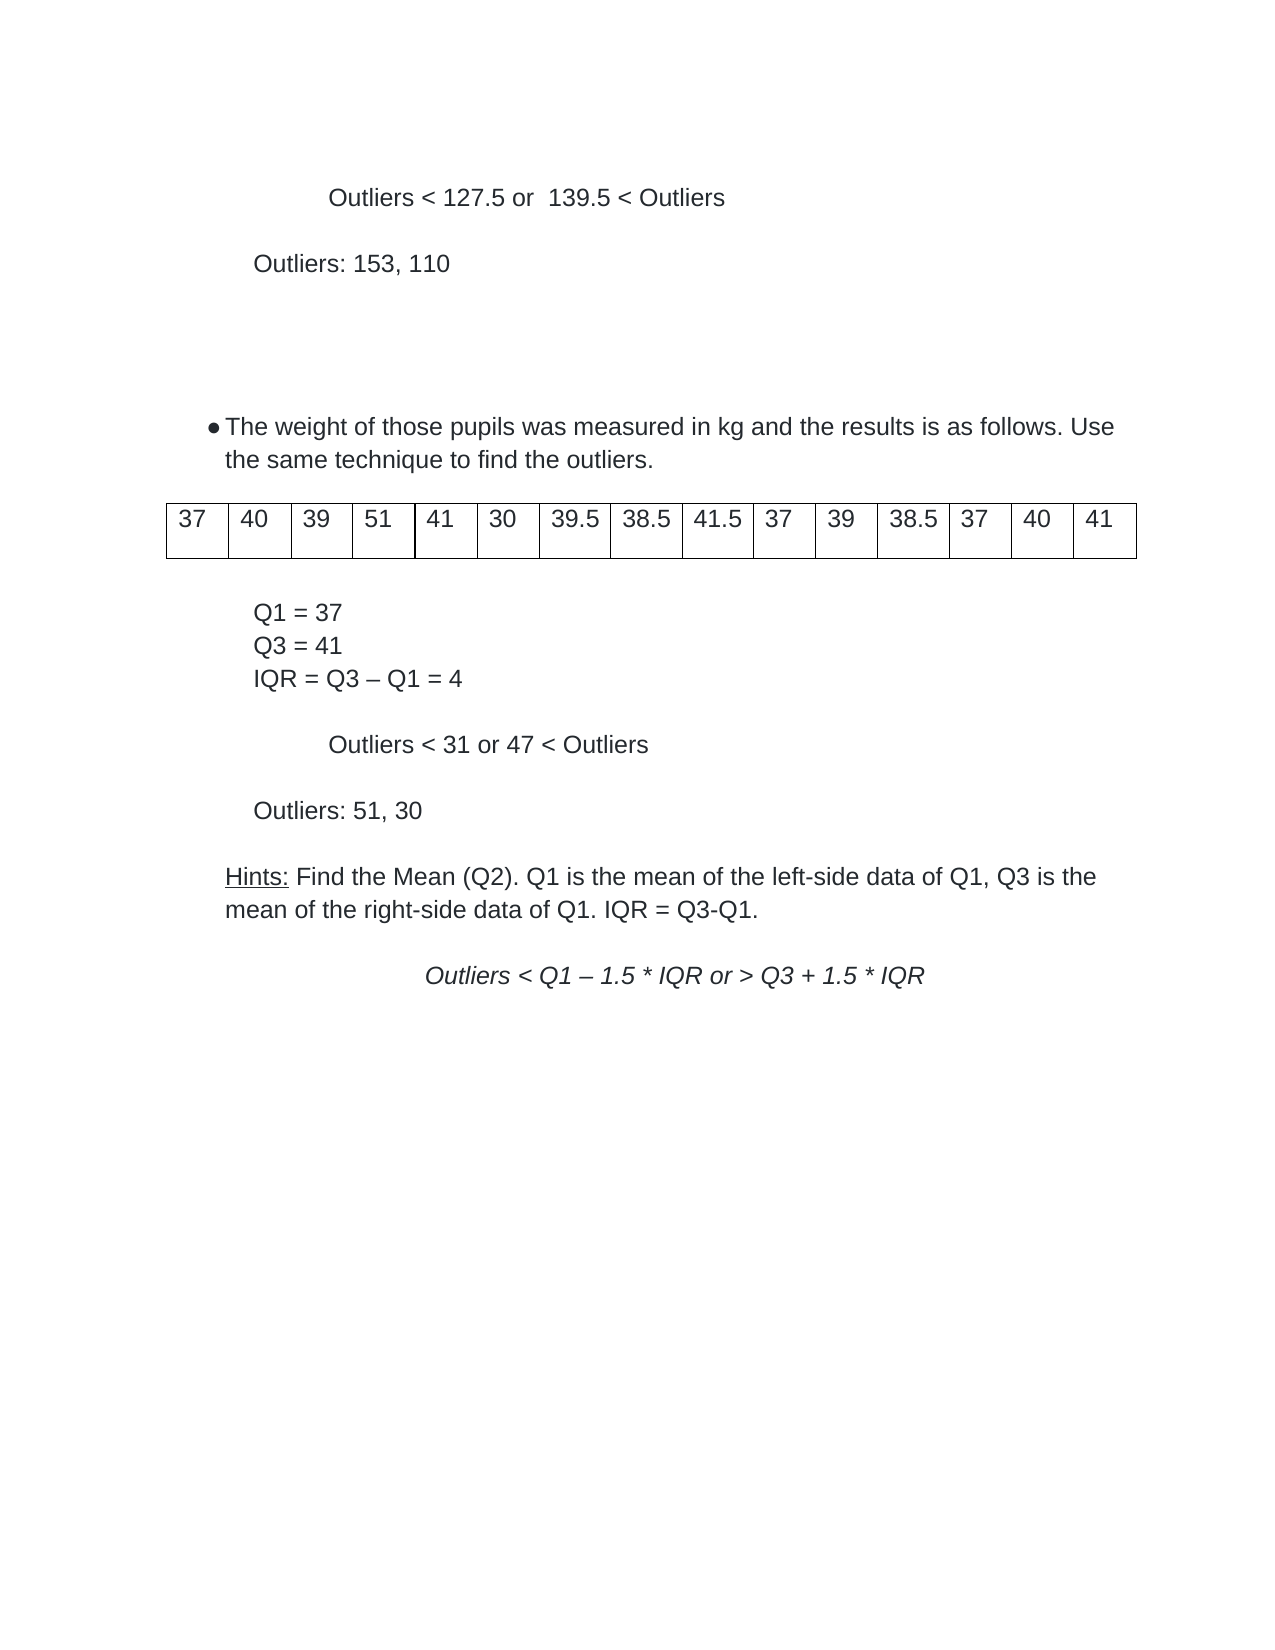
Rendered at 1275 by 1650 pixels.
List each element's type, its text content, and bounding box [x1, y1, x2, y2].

table_header 38.5 [878, 504, 949, 558]
text Hints: Find the Mean (Q2). Q1 is the mean of the left-side data of Q1, Q3 is the mean of the right-side data of Q1. IQR = Q3-Q1. [225, 862, 1125, 924]
text Q1 = 37 [225, 598, 1125, 627]
table_header 37 [950, 504, 1011, 558]
list The weight of those pupils was measured in kg and the results is as follows. Use the same technique to find the outliers. [206, 412, 1125, 473]
table_header 41 [416, 504, 477, 558]
text Outliers < Q1 – 1.5 * IQR or > Q3 + 1.5 * IQR [225, 961, 1125, 990]
table_header 30 [478, 504, 539, 558]
text Outliers < 127.5 or 139.5 < Outliers [178, 183, 1125, 212]
table_header 40 [1012, 504, 1073, 558]
table_header 39 [816, 504, 877, 558]
text Outliers < 31 or 47 < Outliers [225, 730, 1125, 759]
table_header 51 [353, 504, 414, 558]
table_header 41 [1074, 504, 1136, 558]
table_header 40 [229, 504, 291, 558]
table_header 37 [754, 504, 815, 558]
table_header 39 [292, 504, 352, 558]
text Outliers: 153, 110 [178, 249, 1125, 278]
table_header 41.5 [683, 504, 753, 558]
table_header 38.5 [611, 504, 682, 558]
table_header 39.5 [540, 504, 610, 558]
table_header 37 [167, 504, 228, 558]
text IQR = Q3 – Q1 = 4 [225, 664, 1125, 693]
text Q3 = 41 [225, 631, 1125, 660]
text Outliers: 51, 30 [225, 796, 1125, 825]
